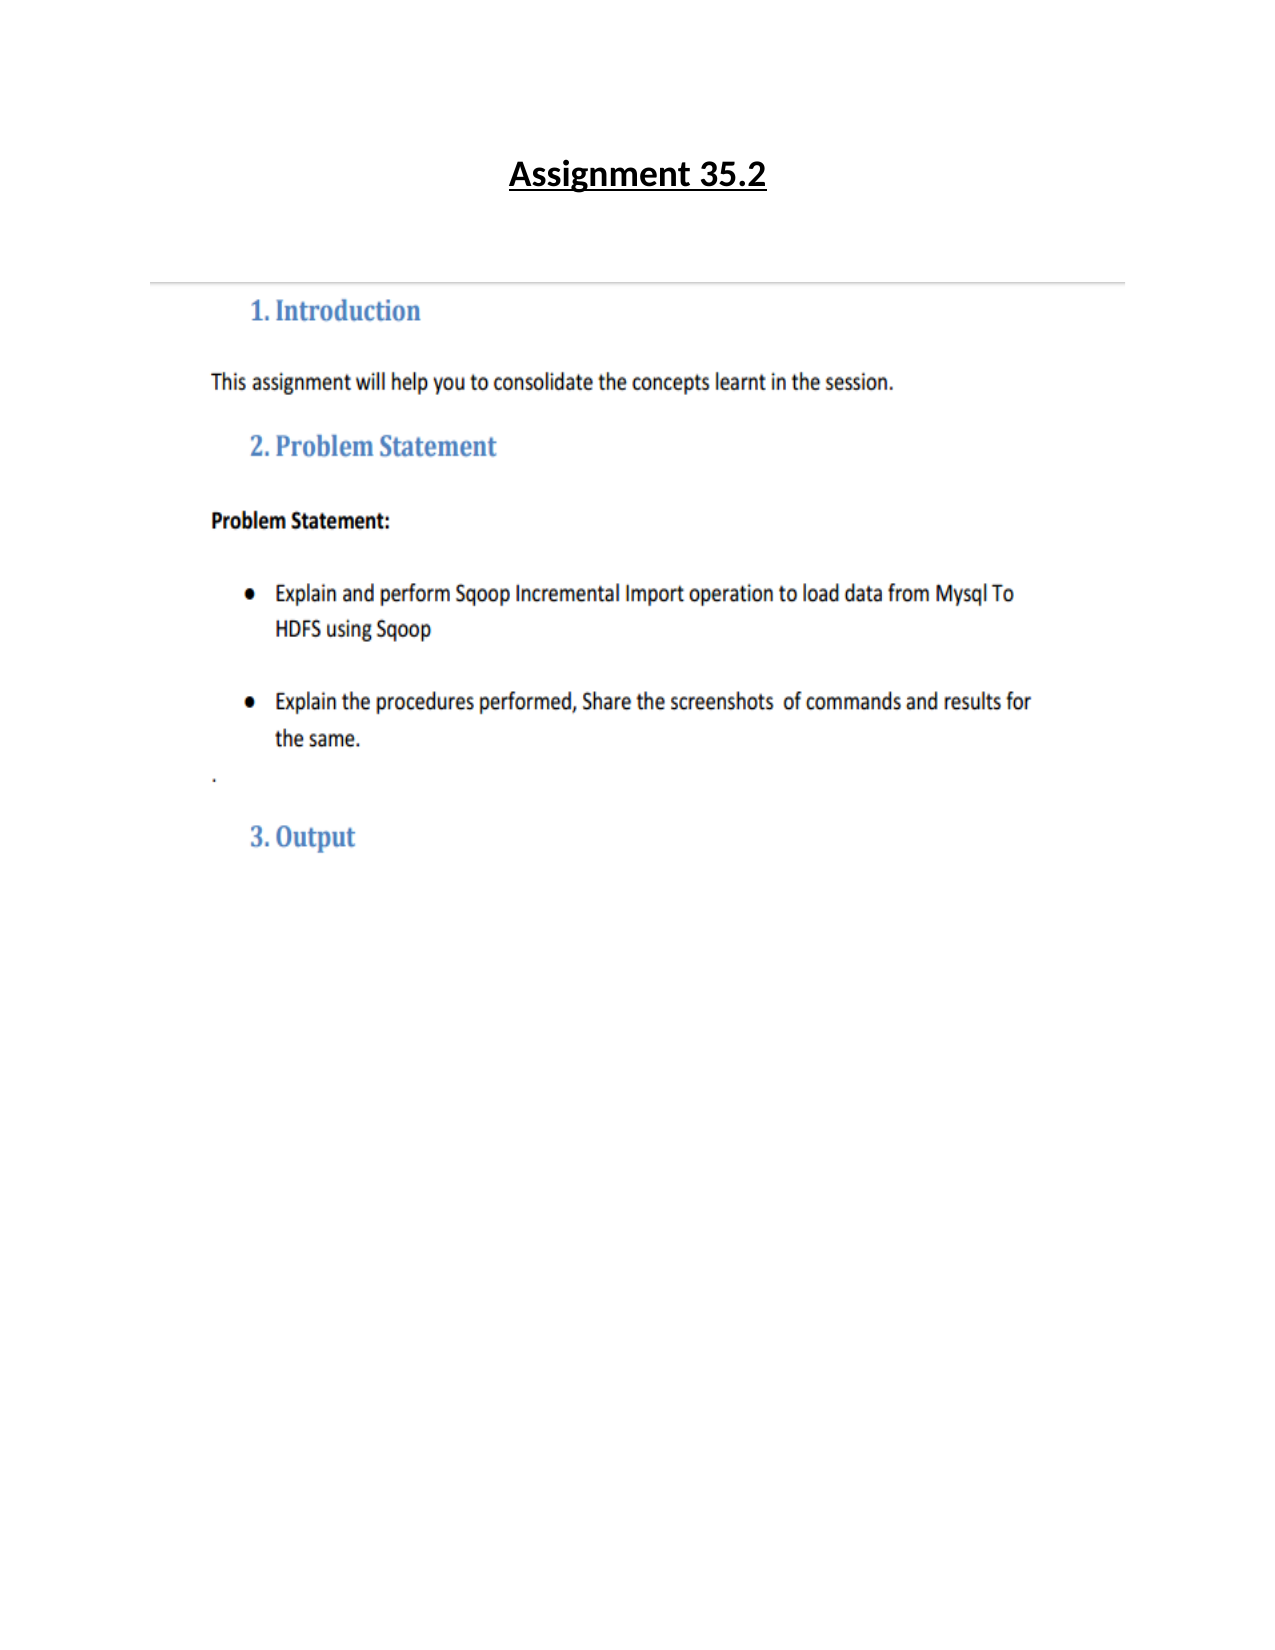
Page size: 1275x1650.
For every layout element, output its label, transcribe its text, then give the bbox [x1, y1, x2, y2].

picture [150, 282, 1125, 858]
text Assignment 35.2 [150, 150, 1125, 196]
